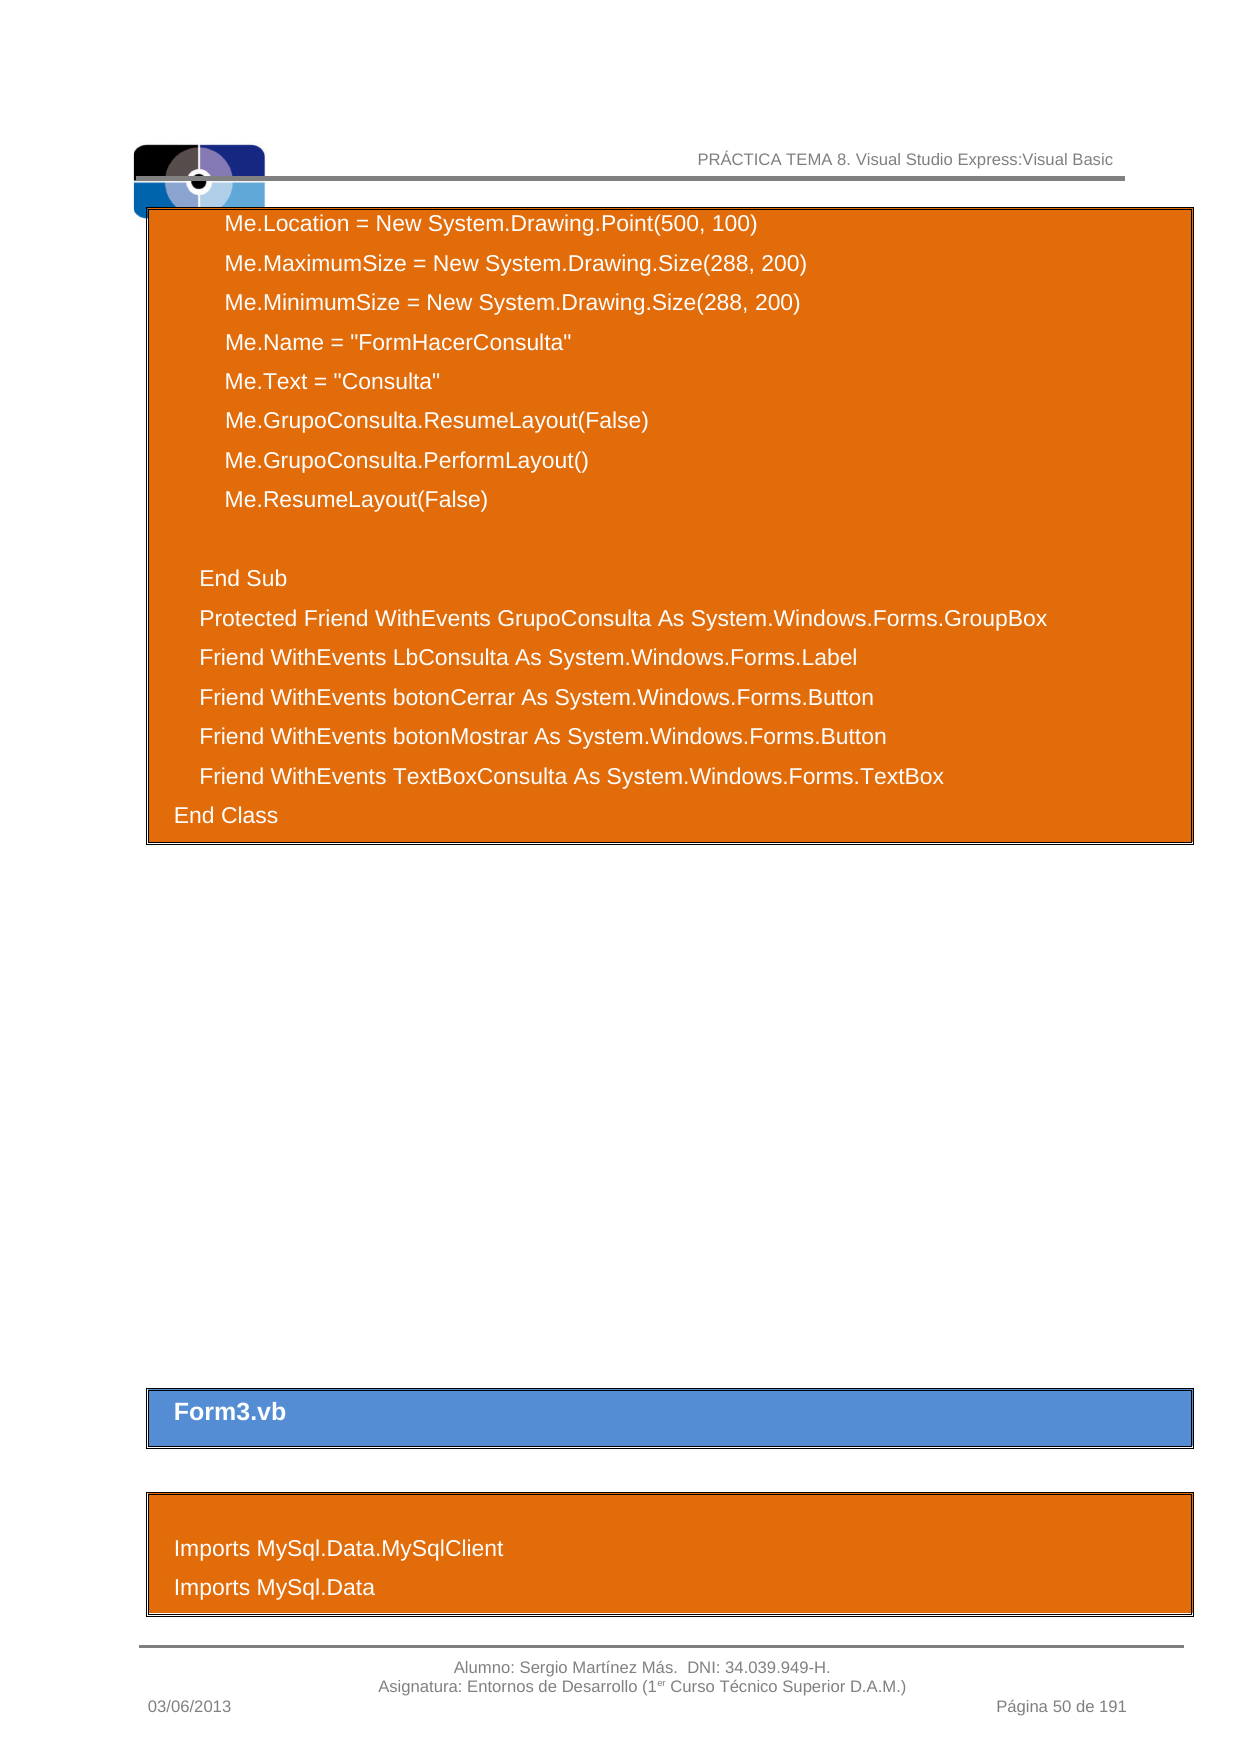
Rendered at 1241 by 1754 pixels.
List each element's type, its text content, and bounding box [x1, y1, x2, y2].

table_header Form3.vb [149, 1391, 1191, 1446]
picture [133, 141, 269, 232]
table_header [149, 1495, 1191, 1613]
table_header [149, 210, 1191, 842]
